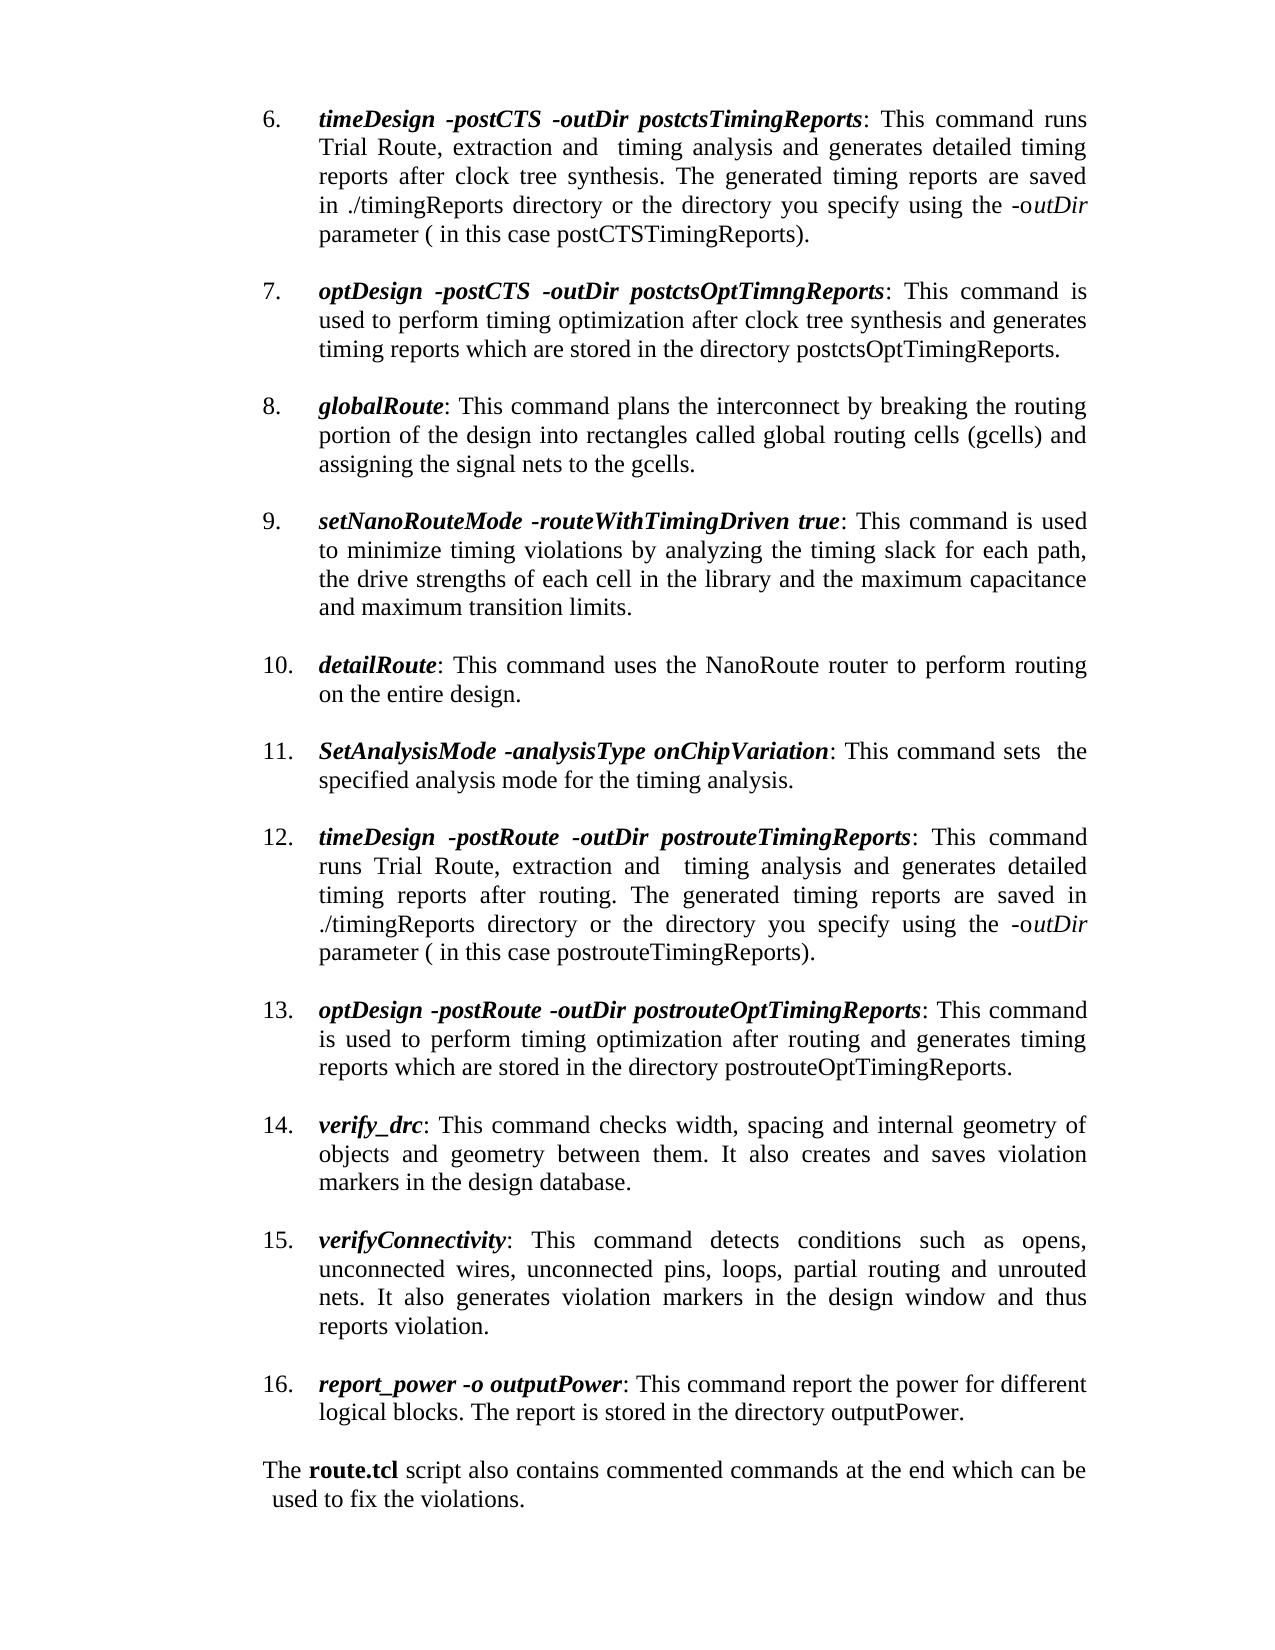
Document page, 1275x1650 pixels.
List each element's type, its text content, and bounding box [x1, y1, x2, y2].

list globalRoute: This command plans the interconnect by breaking the routing portion of the design into rectangles called global routing cells (gcells) and assigning the signal nets to the gcells. [262, 391, 1087, 477]
list verifyConnectivity: This command detects conditions such as opens, unconnected wires, unconnected pins, loops, partial routing and unrouted nets. It also generates violation markers in the design window and thus reports violation. [262, 1225, 1087, 1340]
list timeDesign -postCTS -outDir postctsTimingReports: This command runs Trial Route, extraction and timing analysis and generates detailed timing reports after clock tree synthesis. The generated timing reports are saved in ./timingReports directory or the directory you specify using the -outDir parameter ( in this case postCTSTimingReports). [262, 104, 1087, 247]
list setNanoRouteMode -routeWithTimingDriven true: This command is used to minimize timing violations by analyzing the timing slack for each path, the drive strengths of each cell in the library and the maximum capacitance and maximum transition limits. [262, 506, 1087, 621]
list detailRoute: This command uses the NanoRoute router to perform routing on the entire design. [262, 650, 1087, 707]
list optDesign -postRoute -outDir postrouteOptTimingReports: This command is used to perform timing optimization after routing and generates timing reports which are stored in the directory postrouteOptTimingReports. [262, 995, 1087, 1081]
list timeDesign -postRoute -outDir postrouteTimingReports: This command runs Trial Route, extraction and timing analysis and generates detailed timing reports after routing. The generated timing reports are saved in ./timingReports directory or the directory you specify using the -outDir parameter ( in this case postrouteTimingReports). [262, 822, 1087, 966]
list SetAnalysisMode -analysisType onChipVariation: This command sets the specified analysis mode for the timing analysis. [262, 736, 1087, 794]
text The route.tcl script also contains commented commands at the end which can be used to fix the violations. [262, 1455, 1087, 1512]
list optDesign -postCTS -outDir postctsOptTimngReports: This command is used to perform timing optimization after clock tree synthesis and generates timing reports which are stored in the directory postctsOptTimingReports. [262, 276, 1087, 362]
list report_power -o outputPower: This command report the power for different logical blocks. The report is stored in the directory outputPower. [262, 1369, 1087, 1426]
list verify_drc: This command checks width, spacing and internal geometry of objects and geometry between them. It also creates and saves violation markers in the design database. [262, 1110, 1087, 1196]
